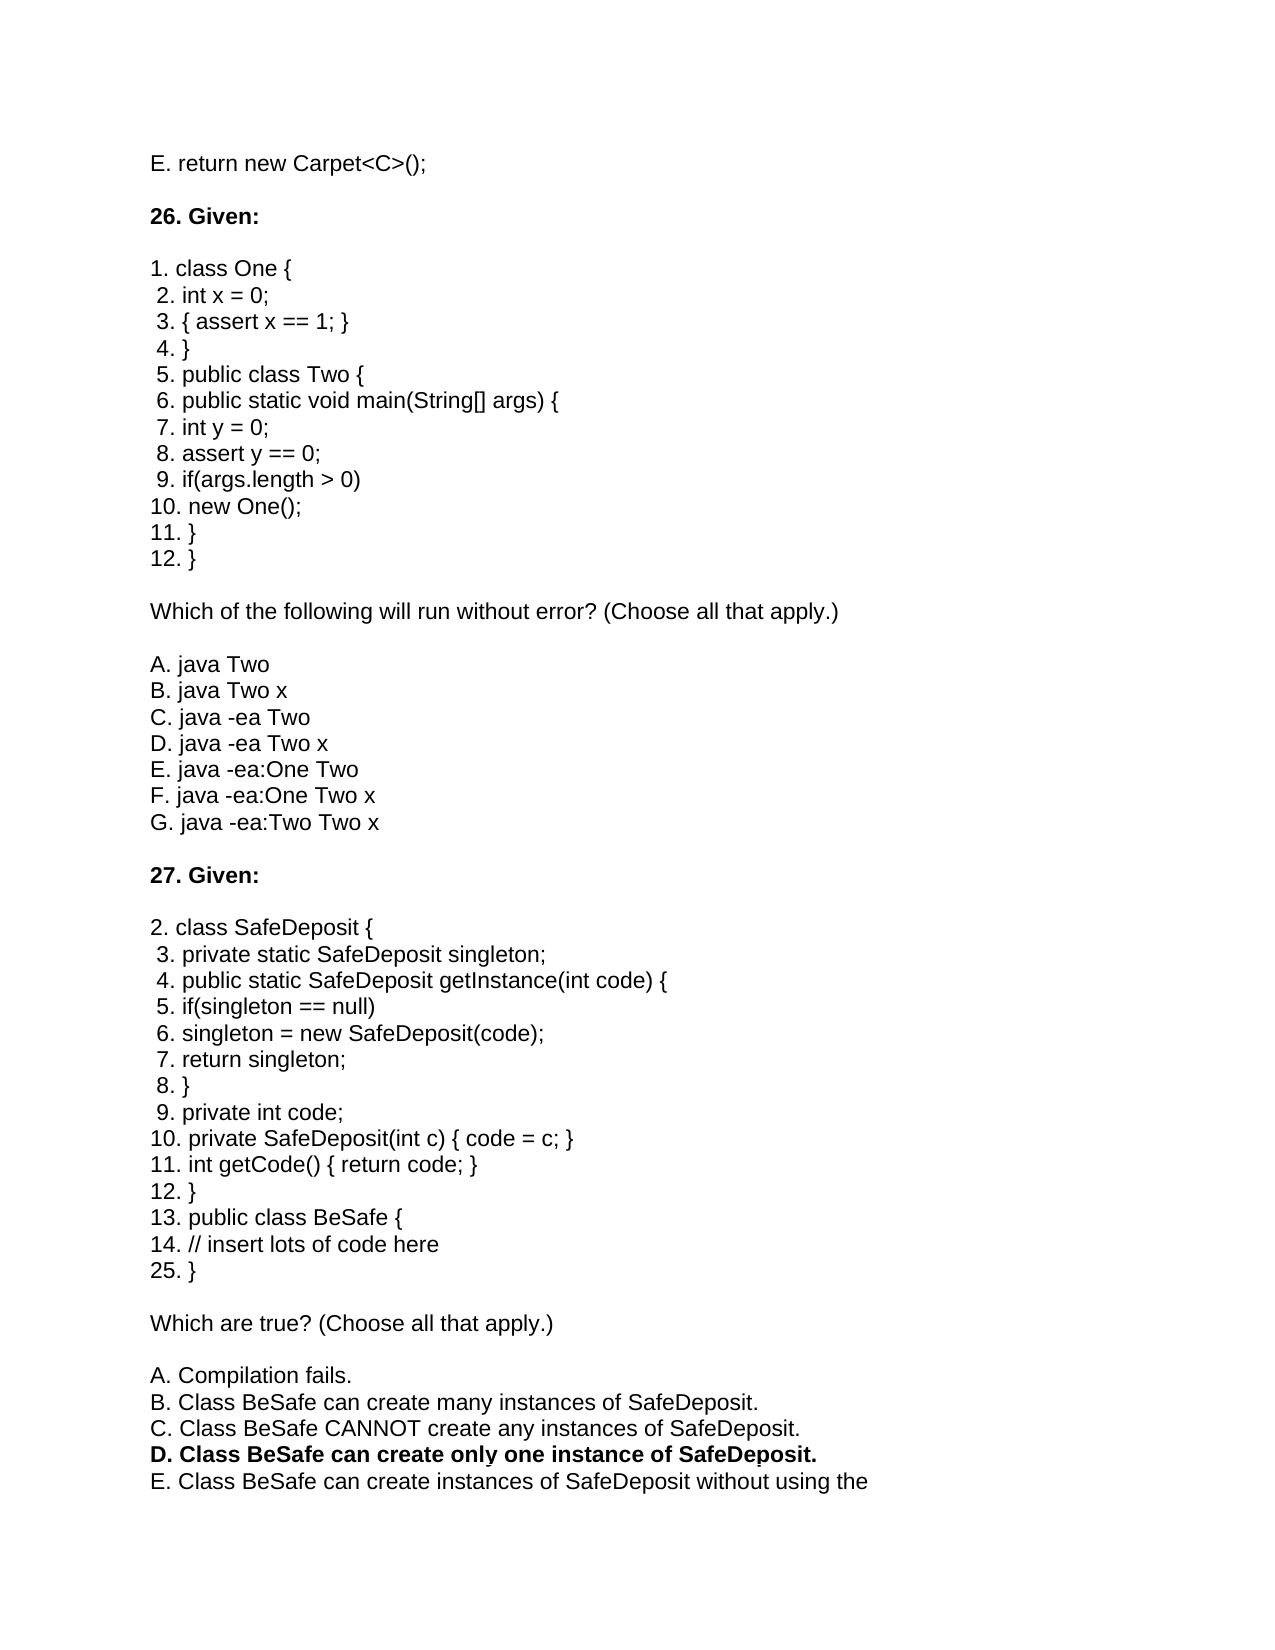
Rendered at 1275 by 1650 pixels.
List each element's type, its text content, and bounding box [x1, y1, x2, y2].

text E. Class BeSafe can create instances of SafeDeposit without using the [150, 1468, 1125, 1494]
text 9. if(args.length > 0) [150, 466, 1125, 493]
text C. java -ea Two [150, 703, 1125, 730]
text 1. class One { [150, 255, 1125, 282]
text 14. // insert lots of code here [150, 1231, 1125, 1257]
text A. Compilation fails. [150, 1362, 1125, 1389]
text 7. int y = 0; [150, 413, 1125, 440]
text 6. public static void main(String[] args) { [150, 387, 1125, 413]
text 25. } [150, 1257, 1125, 1283]
text 5. public class Two { [150, 361, 1125, 387]
text 7. return singleton; [150, 1046, 1125, 1072]
text G. java -ea:Two Two x [150, 809, 1125, 835]
text Which of the following will run without error? (Choose all that apply.) [150, 598, 1125, 624]
text F. java -ea:One Two x [150, 782, 1125, 809]
text D. Class BeSafe can create only one instance of SafeDeposit. [150, 1441, 1125, 1468]
text 12. } [150, 1178, 1125, 1204]
text E. return new Carpet<C>(); [150, 150, 1125, 176]
text D. java -ea Two x [150, 730, 1125, 756]
text B. Class BeSafe can create many instances of SafeDeposit. [150, 1389, 1125, 1415]
text 3. private static SafeDeposit singleton; [150, 941, 1125, 967]
text E. java -ea:One Two [150, 756, 1125, 782]
text 5. if(singleton == null) [150, 993, 1125, 1020]
text 27. Given: [150, 862, 1125, 888]
text 4. } [150, 334, 1125, 361]
text 12. } [150, 545, 1125, 572]
text 6. singleton = new SafeDeposit(code); [150, 1020, 1125, 1046]
text 26. Given: [150, 203, 1125, 229]
text 3. { assert x == 1; } [150, 308, 1125, 334]
text 8. } [150, 1072, 1125, 1099]
text A. java Two [150, 651, 1125, 677]
text C. Class BeSafe CANNOT create any instances of SafeDeposit. [150, 1415, 1125, 1441]
text 2. int x = 0; [150, 282, 1125, 308]
text Which are true? (Choose all that apply.) [150, 1309, 1125, 1336]
text 10. new One(); [150, 493, 1125, 519]
text B. java Two x [150, 677, 1125, 703]
text 11. } [150, 519, 1125, 545]
text 2. class SafeDeposit { [150, 914, 1125, 941]
text 13. public class BeSafe { [150, 1204, 1125, 1231]
text 8. assert y == 0; [150, 440, 1125, 466]
text 4. public static SafeDeposit getInstance(int code) { [150, 967, 1125, 993]
text 10. private SafeDeposit(int c) { code = c; } [150, 1125, 1125, 1151]
text 11. int getCode() { return code; } [150, 1151, 1125, 1178]
text 9. private int code; [150, 1099, 1125, 1125]
